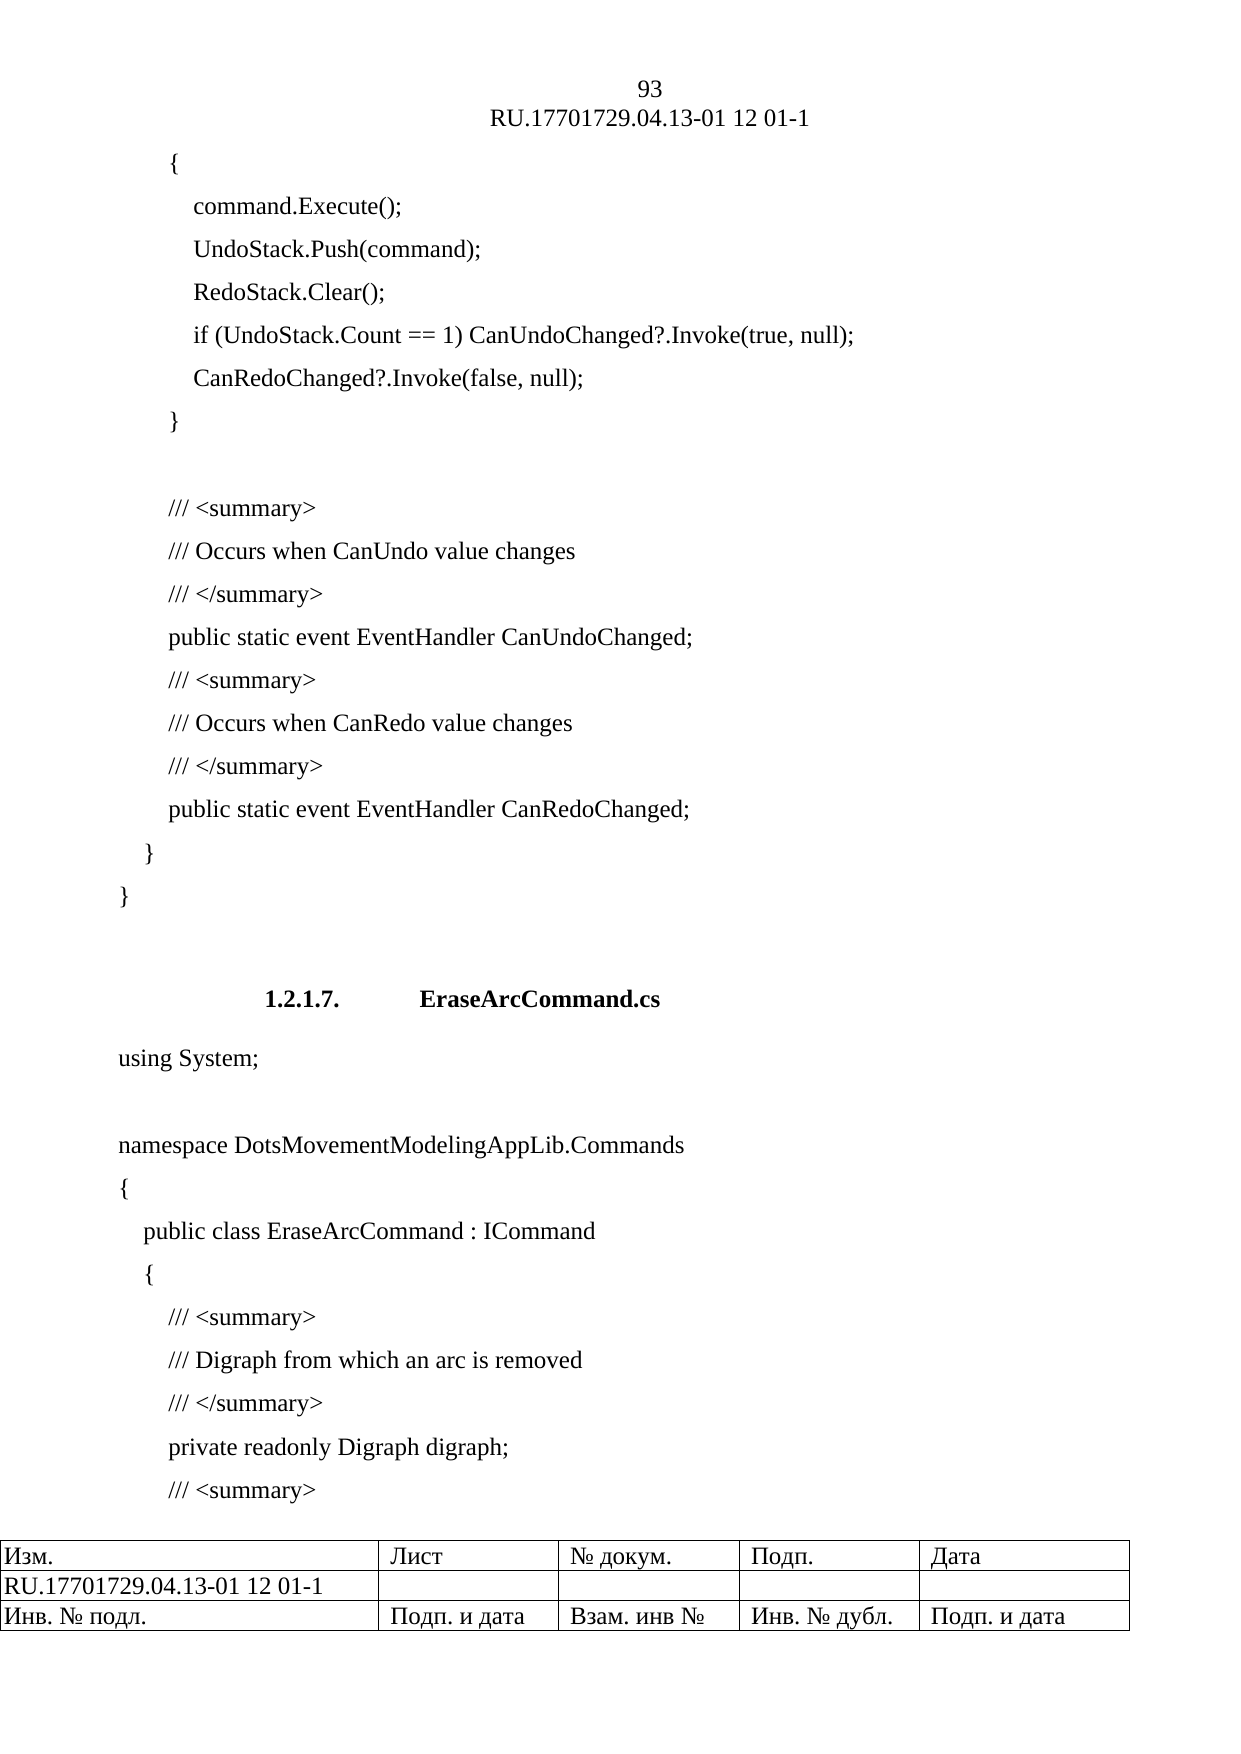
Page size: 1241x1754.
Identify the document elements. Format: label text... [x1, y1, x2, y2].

text /// Occurs when CanRedo value changes [118, 708, 1181, 737]
text public static event EventHandler CanUndoChanged; [118, 622, 1181, 651]
text using System; [118, 1043, 1181, 1072]
text if (UndoStack.Count == 1) CanUndoChanged?.Invoke(true, null); [118, 320, 1181, 349]
text { [118, 1173, 1181, 1202]
text private readonly Digraph digraph; [118, 1432, 1181, 1460]
text /// <summary> [118, 665, 1181, 694]
text } [118, 406, 1181, 435]
text { [118, 1259, 1181, 1288]
text /// <summary> [118, 1475, 1181, 1503]
text /// <summary> [118, 493, 1181, 521]
text } [118, 838, 1181, 866]
text /// Occurs when CanUndo value changes [118, 536, 1181, 564]
text /// </summary> [118, 751, 1181, 780]
text public static event EventHandler CanRedoChanged; [118, 794, 1181, 823]
text /// Digraph from which an arc is removed [118, 1345, 1181, 1374]
text /// </summary> [118, 579, 1181, 608]
text public class EraseArcCommand : ICommand [118, 1216, 1181, 1245]
text command.Execute(); [118, 191, 1181, 219]
text CanRedoChanged?.Invoke(false, null); [118, 363, 1181, 392]
text /// </summary> [118, 1388, 1181, 1417]
list EraseArcCommand.cs [264, 984, 1181, 1012]
text { [118, 148, 1181, 176]
text } [118, 881, 1181, 909]
text UndoStack.Push(command); [118, 234, 1181, 263]
text RedoStack.Clear(); [118, 277, 1181, 306]
text namespace DotsMovementModelingAppLib.Commands [118, 1130, 1181, 1158]
text /// <summary> [118, 1302, 1181, 1331]
